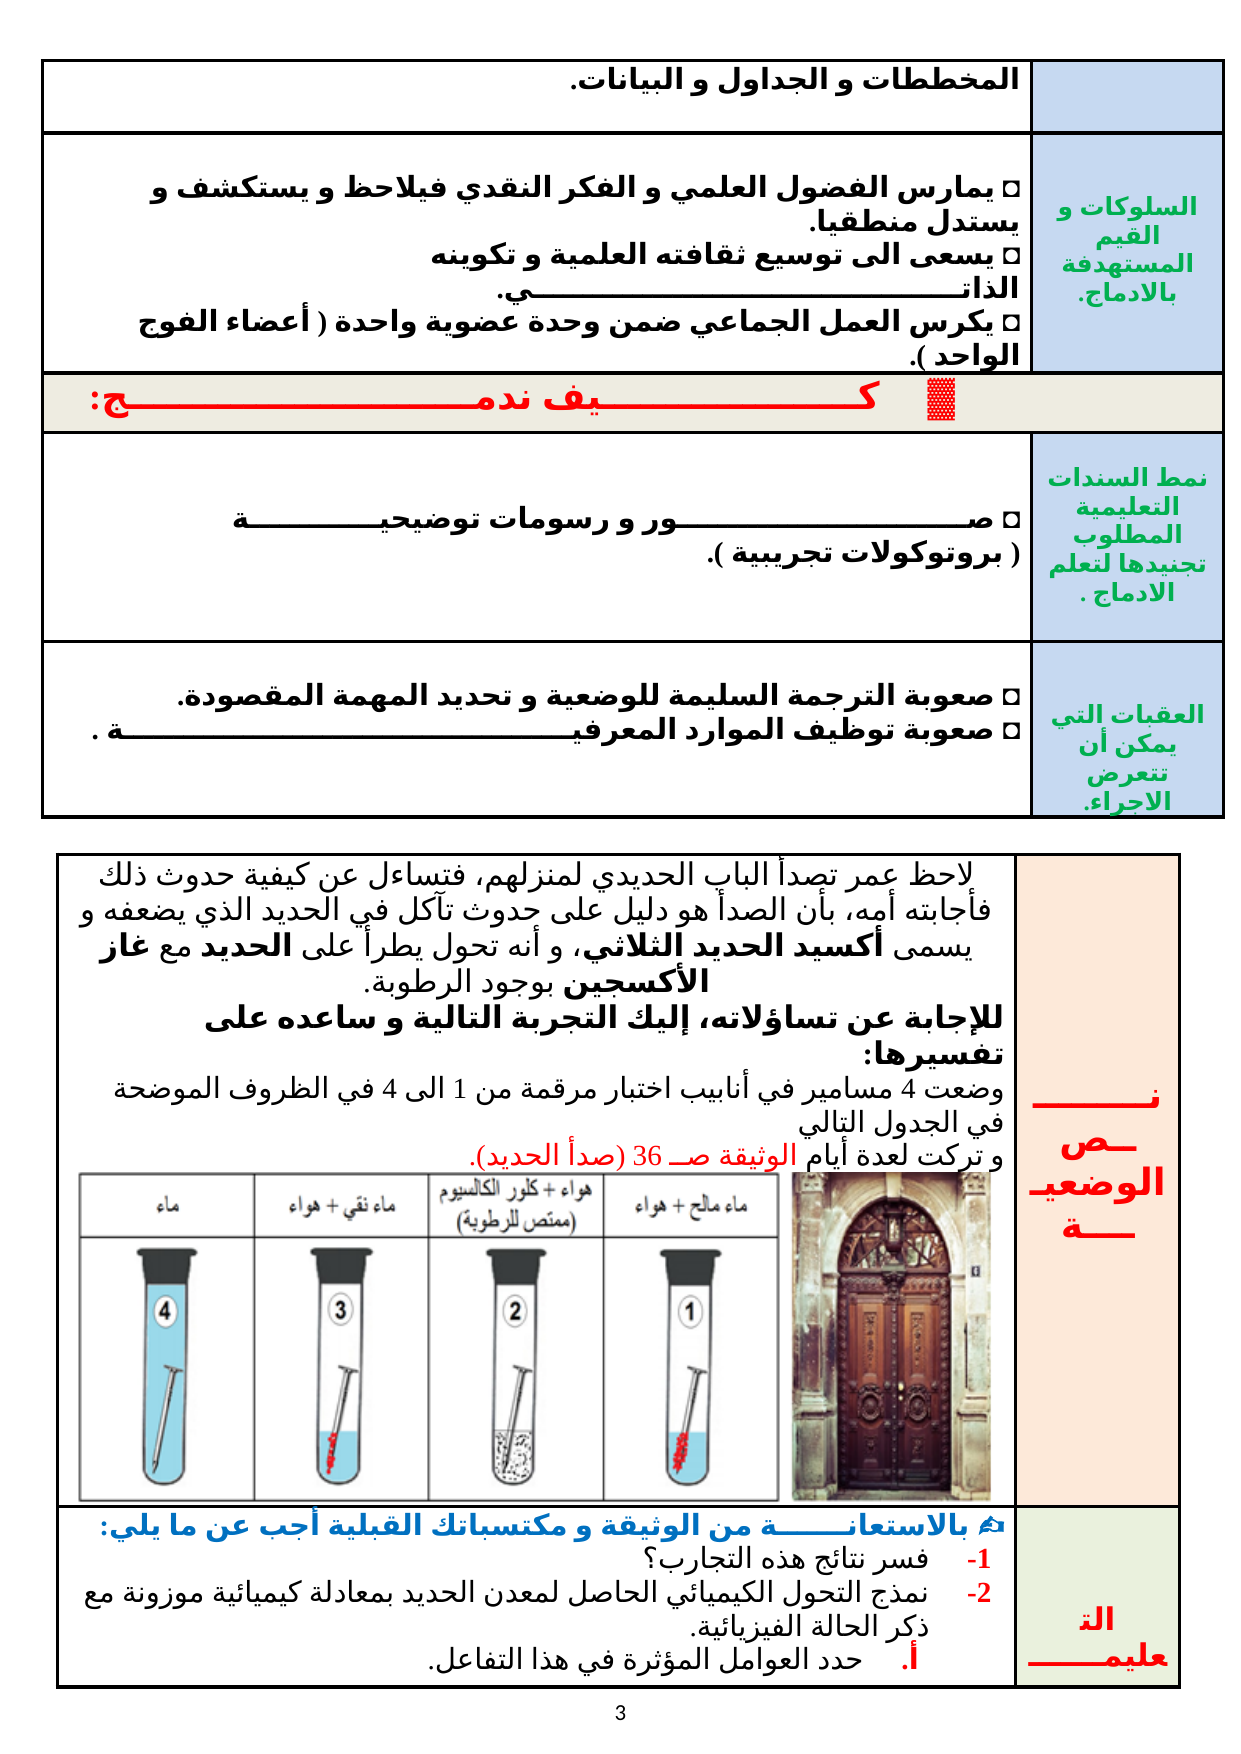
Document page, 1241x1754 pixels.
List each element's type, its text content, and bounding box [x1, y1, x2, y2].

table_cell ◘ يمارس الفضول العلمي و الفكر النقدي فيلاحظ و يستكشف و يستدل منطقيا. ◘ يسعى الى توسيع ثقافته العلمية و تكوينه الذاتـــــــــــــــــــــــــــــــــــــــــــي. ◘ يكرس العمل الجماعي ضمن وحدة عضوية واحدة ( أعضاء الفوج الواحد ). [44, 135, 1030, 371]
table_cell نمط السندات التعليمية المطلوب تجنيدها لتعلم الادماج . [1033, 434, 1222, 640]
table_header لاحظ عمر تصدأ الباب الحديدي لمنزلهم، فتساءل عن كيفية حدوث ذلك فأجابته أمه، بأن الصدأ هو دليل على حدوث تآكل في الحديد الذي يضعفه و يسمى أكسيد الحديد الثلاثي، و أنه تحول يطرأ على الحديد مع غاز الأكسجين بوجود الرطوبة. للإجابة عن تساؤلاته، إليك التجربة التالية و ساعده على تفسيرها: وضعت 4 مسامير في أنابيب اختبار مرقمة من 1 الى 4 في الظروف الموضحة في الجدول التالي و تركت لعدة أيام الوثيقة صــ 36 (صدأ الحديد). [59, 856, 1014, 1505]
table_cell التعليمــــــــات [1017, 1508, 1178, 1685]
table_cell ◘ صـــــــــــــــــــــــــــــور و رسومات توضيحيـــــــــــــة ( بروتوكولات تجريبية ). [44, 434, 1030, 640]
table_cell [59, 1508, 1014, 1685]
table_cell ◘ صعوبة الترجمة السليمة للوضعية و تحديد المهمة المقصودة. ◘ صعوبة توظيف الموارد المعرفيـــــــــــــــــــــــــــــــــــــــــــــة . [44, 643, 1030, 815]
picture [71, 1172, 1002, 1505]
table_cell ▓ كــــــــــــــــــــيف ندمـــــــــــــــــــــــــــج: [44, 375, 1032, 431]
table_cell السلوكات و القيم المستهدفة بالادماج. [1033, 135, 1222, 371]
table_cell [1033, 62, 1222, 131]
table_header نـــــــــــص الوضعيـــــة [1017, 856, 1178, 1505]
table_cell [1032, 375, 1222, 431]
table_cell العقبات التي يمكن أن تتعرض الاجراء. [1033, 643, 1222, 815]
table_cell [44, 62, 1030, 131]
